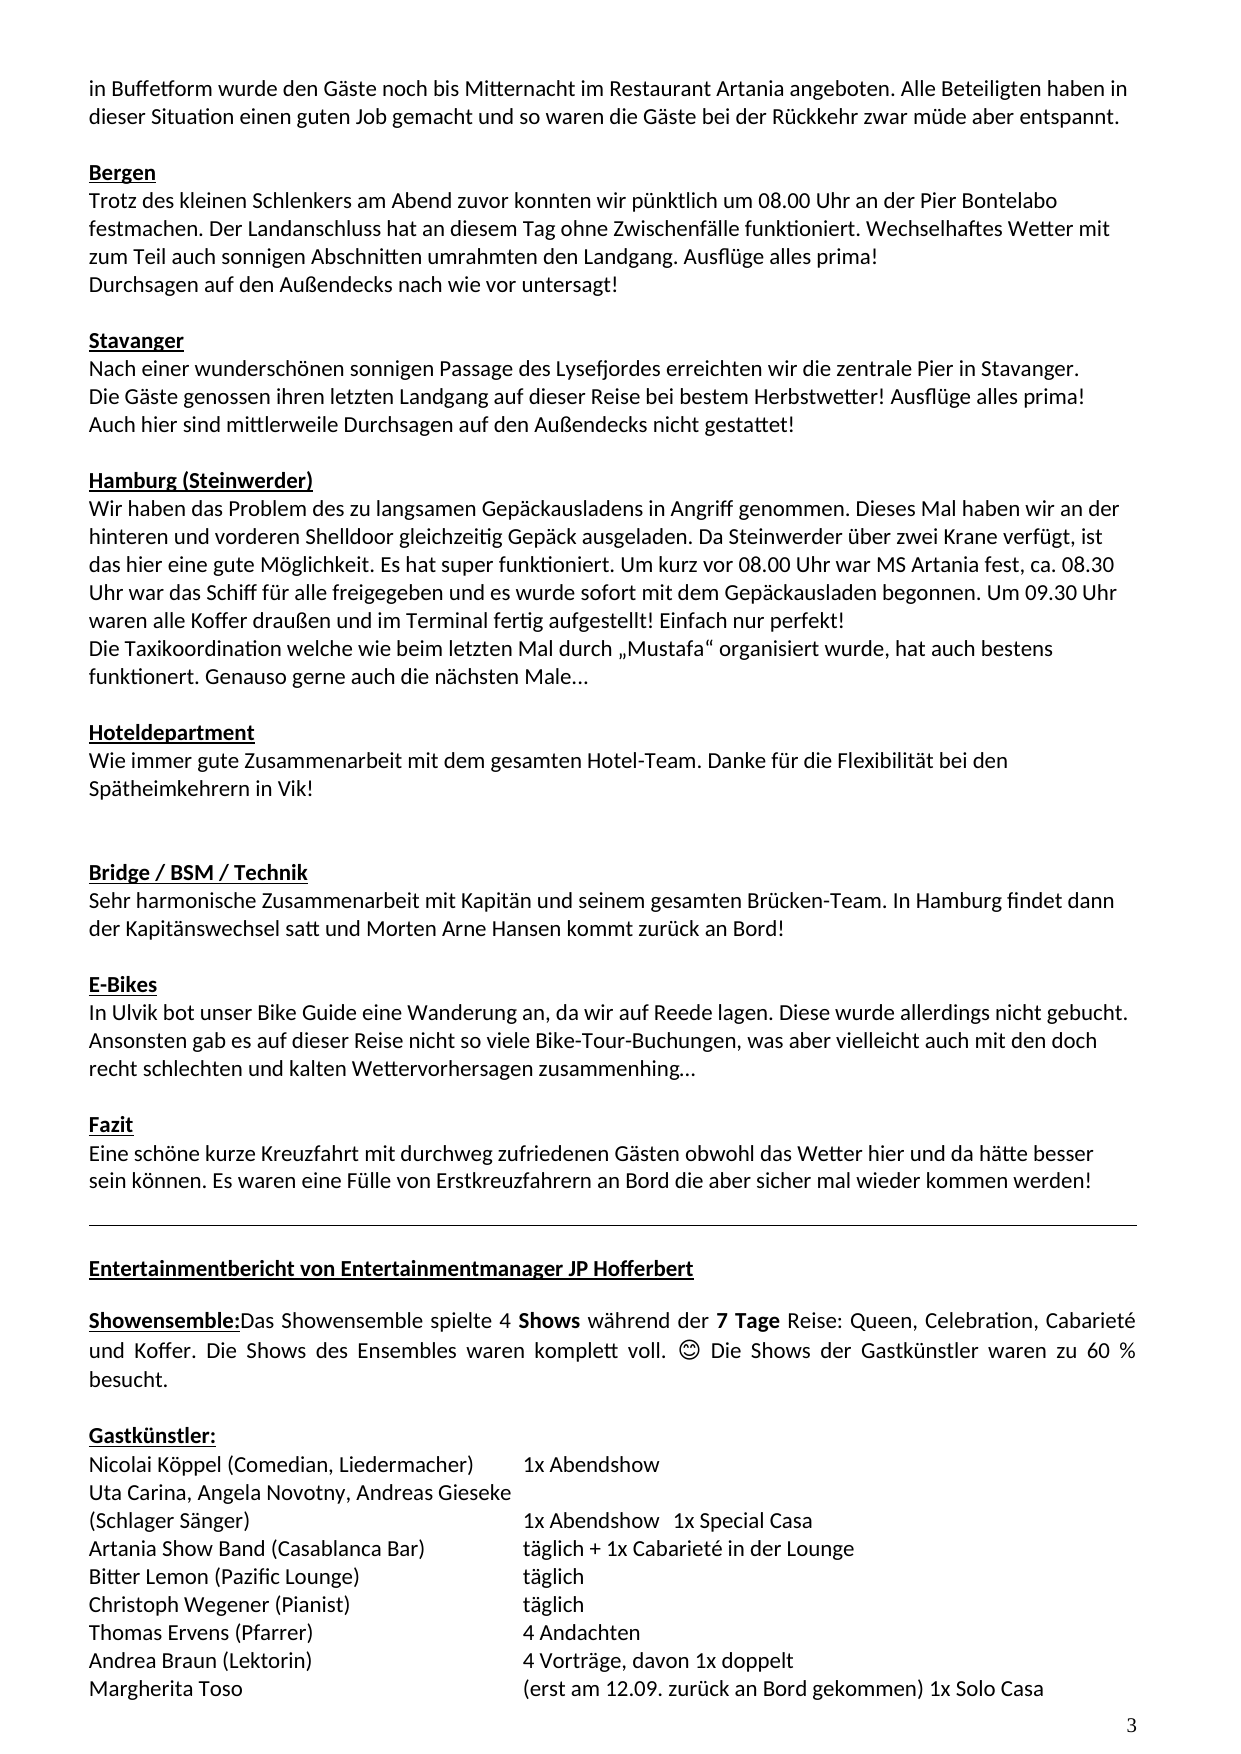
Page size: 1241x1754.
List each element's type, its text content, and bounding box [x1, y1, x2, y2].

text Uta Carina, Angela Novotny, Andreas Gieseke [89, 1478, 1137, 1506]
text Wie immer gute Zusammenarbeit mit dem gesamten Hotel-Team. Danke für die Flexibilität bei den Spätheimkehrern in Vik! [89, 746, 1137, 802]
text Artania Show Band (Casablanca Bar) täglich + 1x Cabarieté in der Lounge [89, 1534, 1137, 1562]
text Hamburg (Steinwerder) [89, 466, 1137, 494]
text E-Bikes [89, 971, 1137, 998]
text In Ulvik bot unser Bike Guide eine Wanderung an, da wir auf Reede lagen. Diese wurde allerdings nicht gebucht. Ansonsten gab es auf dieser Reise nicht so viele Bike-Tour-Buchungen, was aber vielleicht auch mit den doch recht schlechten und kalten Wettervorhersagen zusammenhing… [89, 998, 1137, 1083]
text Bergen [89, 158, 1137, 186]
text Sehr harmonische Zusammenarbeit mit Kapitän und seinem gesamten Brücken-Team. In Hamburg findet dann der Kapitänswechsel satt und Morten Arne Hansen kommt zurück an Bord! [89, 886, 1137, 942]
text Entertainmentbericht von Entertainmentmanager JP Hofferbert [89, 1254, 1137, 1282]
text Margherita Toso (erst am 12.09. zurück an Bord gekommen) 1x Solo Casa [89, 1674, 1137, 1702]
text (Schlager Sänger) 1x Abendshow 1x Special Casa [89, 1506, 1137, 1534]
text Die Taxikoordination welche wie beim letzten Mal durch „Mustafa“ organisiert wurde, hat auch bestens funktionert. Genauso gerne auch die nächsten Male... [89, 634, 1137, 690]
text Stavanger [89, 326, 1137, 354]
text Bitter Lemon (Pazific Lounge) täglich [89, 1562, 1137, 1590]
text Andrea Braun (Lektorin) 4 Vorträge, davon 1x doppelt [89, 1646, 1137, 1674]
text Wir haben das Problem des zu langsamen Gepäckausladens in Angriff genommen. Dieses Mal haben wir an der hinteren und vorderen Shelldoor gleichzeitig Gepäck ausgeladen. Da Steinwerder über zwei Krane verfügt, ist das hier eine gute Möglichkeit. Es hat super funktioniert. Um kurz vor 08.00 Uhr war MS Artania fest, ca. 08.30 Uhr war das Schiff für alle freigegeben und es wurde sofort mit dem Gepäckausladen begonnen. Um 09.30 Uhr waren alle Koffer draußen und im Terminal fertig aufgestellt! Einfach nur perfekt! [89, 494, 1137, 634]
text Nach einer wunderschönen sonnigen Passage des Lysefjordes erreichten wir die zentrale Pier in Stavanger. Die Gäste genossen ihren letzten Landgang auf dieser Reise bei bestem Herbstwetter! Ausflüge alles prima! [89, 354, 1137, 410]
text Durchsagen auf den Außendecks nach wie vor untersagt! [89, 270, 1137, 298]
text Christoph Wegener (Pianist) täglich [89, 1590, 1137, 1618]
text Fazit [89, 1111, 1137, 1139]
text Bridge / BSM / Technik [89, 858, 1137, 886]
text Trotz des kleinen Schlenkers am Abend zuvor konnten wir pünktlich um 08.00 Uhr an der Pier Bontelabo festmachen. Der Landanschluss hat an diesem Tag ohne Zwischenfälle funktioniert. Wechselhaftes Wetter mit zum Teil auch sonnigen Abschnitten umrahmten den Landgang. Ausflüge alles prima! [89, 186, 1137, 270]
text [89, 74, 1137, 130]
text Nicolai Köppel (Comedian, Liedermacher) 1x Abendshow [89, 1450, 1137, 1478]
text Eine schöne kurze Kreuzfahrt mit durchweg zufriedenen Gästen obwohl das Wetter hier und da hätte besser sein können. Es waren eine Fülle von Erstkreuzfahrern an Bord die aber sicher mal wieder kommen werden! [89, 1139, 1137, 1195]
text Thomas Ervens (Pfarrer) 4 Andachten [89, 1618, 1137, 1646]
text Gastkünstler: [89, 1422, 1137, 1450]
text Hoteldepartment [89, 718, 1137, 746]
text Auch hier sind mittlerweile Durchsagen auf den Außendecks nicht gestattet! [89, 410, 1137, 438]
text Showensemble:Das Showensemble spielte 4 Shows während der 7 Tage Reise: Queen, Celebration, Cabarieté und Koffer. Die Shows des Ensembles waren komplett voll. Die Shows der Gastkünstler waren zu 60 % besucht. [89, 1306, 1137, 1394]
